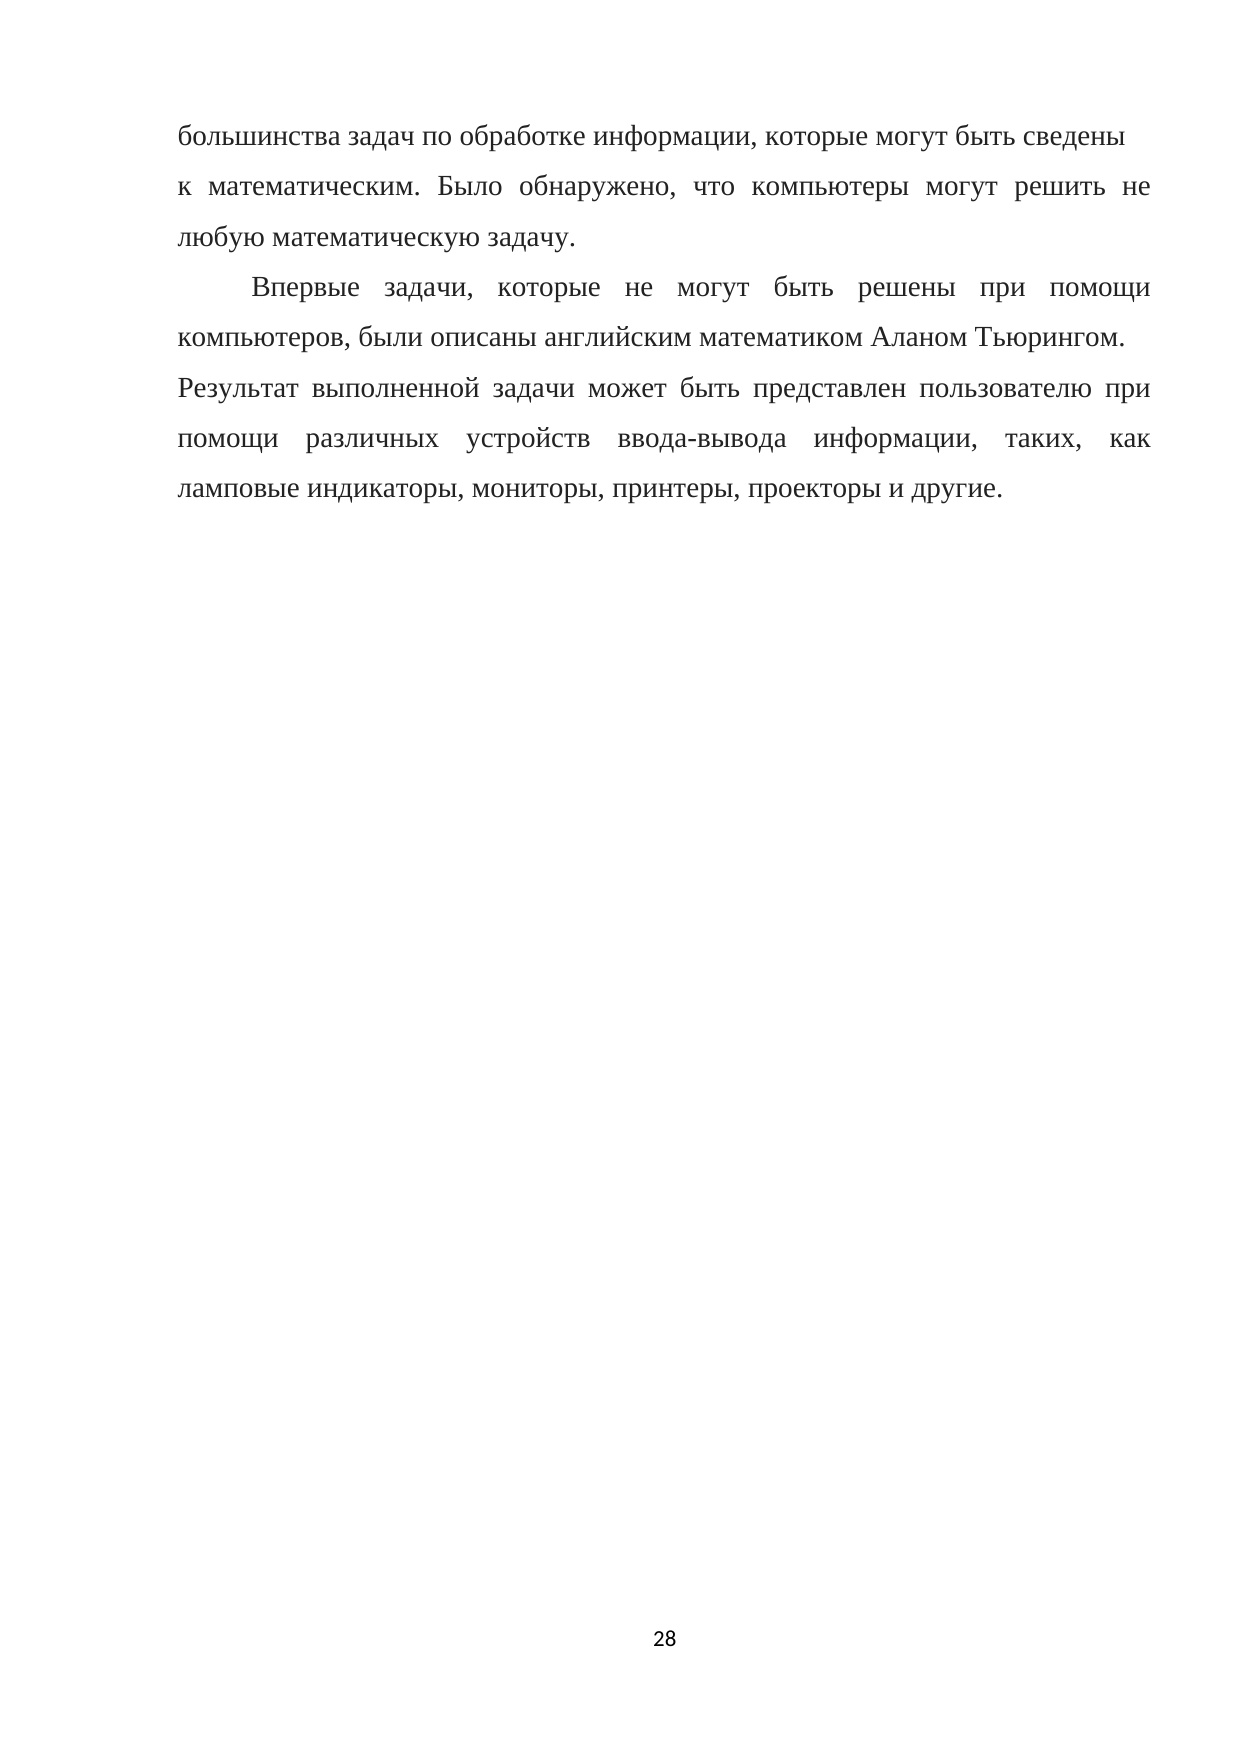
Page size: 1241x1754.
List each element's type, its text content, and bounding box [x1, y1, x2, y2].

text к математическим. Было обнаружено, что компьютеры могут решить не любую математическую задачу. [177, 168, 1152, 252]
text Впервые задачи, которые не могут быть решены при помощи компьютеров, были описаны английским математиком Аланом Тьюрингом. [177, 269, 1152, 353]
text большинства задач по обработке информации, которые могут быть сведены [177, 118, 1152, 152]
text Результат выполненной задачи может быть представлен пользователю при помощи различных устройств ввода-вывода информации, таких, как ламповые индикаторы, мониторы, принтеры, проекторы и другие. [177, 370, 1152, 504]
